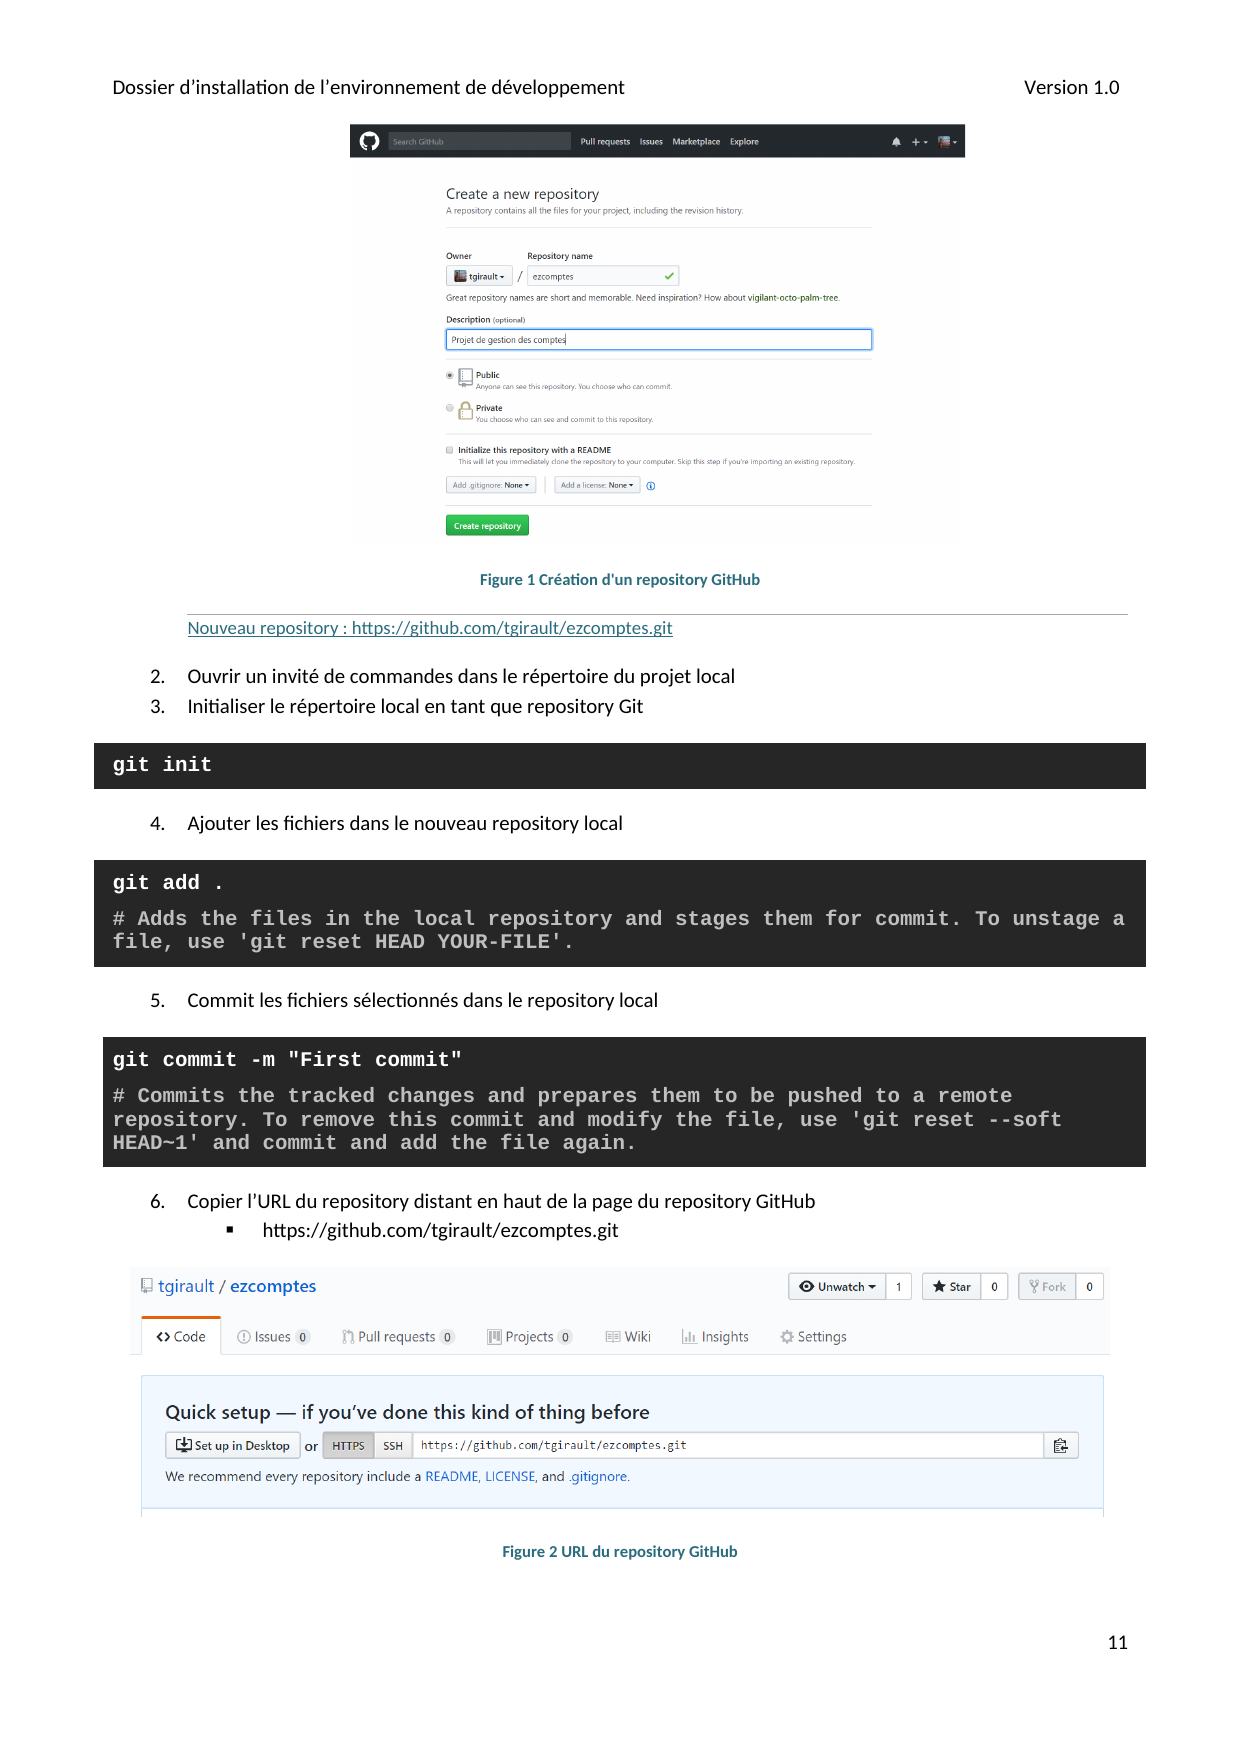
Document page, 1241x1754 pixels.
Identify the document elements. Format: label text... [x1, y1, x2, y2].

list Ouvrir un invité de commandes dans le répertoire du projet local [150, 664, 1128, 689]
picture [130, 1267, 1110, 1517]
text Figure 1 Création d'un repository GitHub [112, 569, 1128, 589]
text Figure 2 URL du repository GitHub [112, 1541, 1128, 1562]
text # Commits the tracked changes and prepares them to be pushed to a remote repository. To remove this commit and modify the file, use 'git reset --soft HEAD~1' and commit and add the file again. [112, 1074, 1136, 1158]
text git commit -m "First commit" [112, 1047, 1136, 1073]
list https://github.com/tgirault/ezcomptes.git [225, 1217, 1128, 1243]
list Ajouter les fichiers dans le nouveau repository local [150, 810, 1128, 836]
text git init [104, 752, 1136, 780]
list Commit les fichiers sélectionnés dans le repository local [150, 987, 1128, 1013]
picture [350, 124, 966, 545]
text Nouveau repository : https://github.com/tgirault/ezcomptes.git [187, 615, 1128, 639]
list Initialiser le répertoire local en tant que repository Git [150, 693, 1128, 718]
text git add . [104, 870, 1136, 895]
list Copier l’URL du repository distant en haut de la page du repository GitHub [150, 1188, 1128, 1214]
text # Adds the files in the local repository and stages them for commit. To unstage a file, use 'git reset HEAD YOUR-FILE'. [104, 896, 1136, 957]
